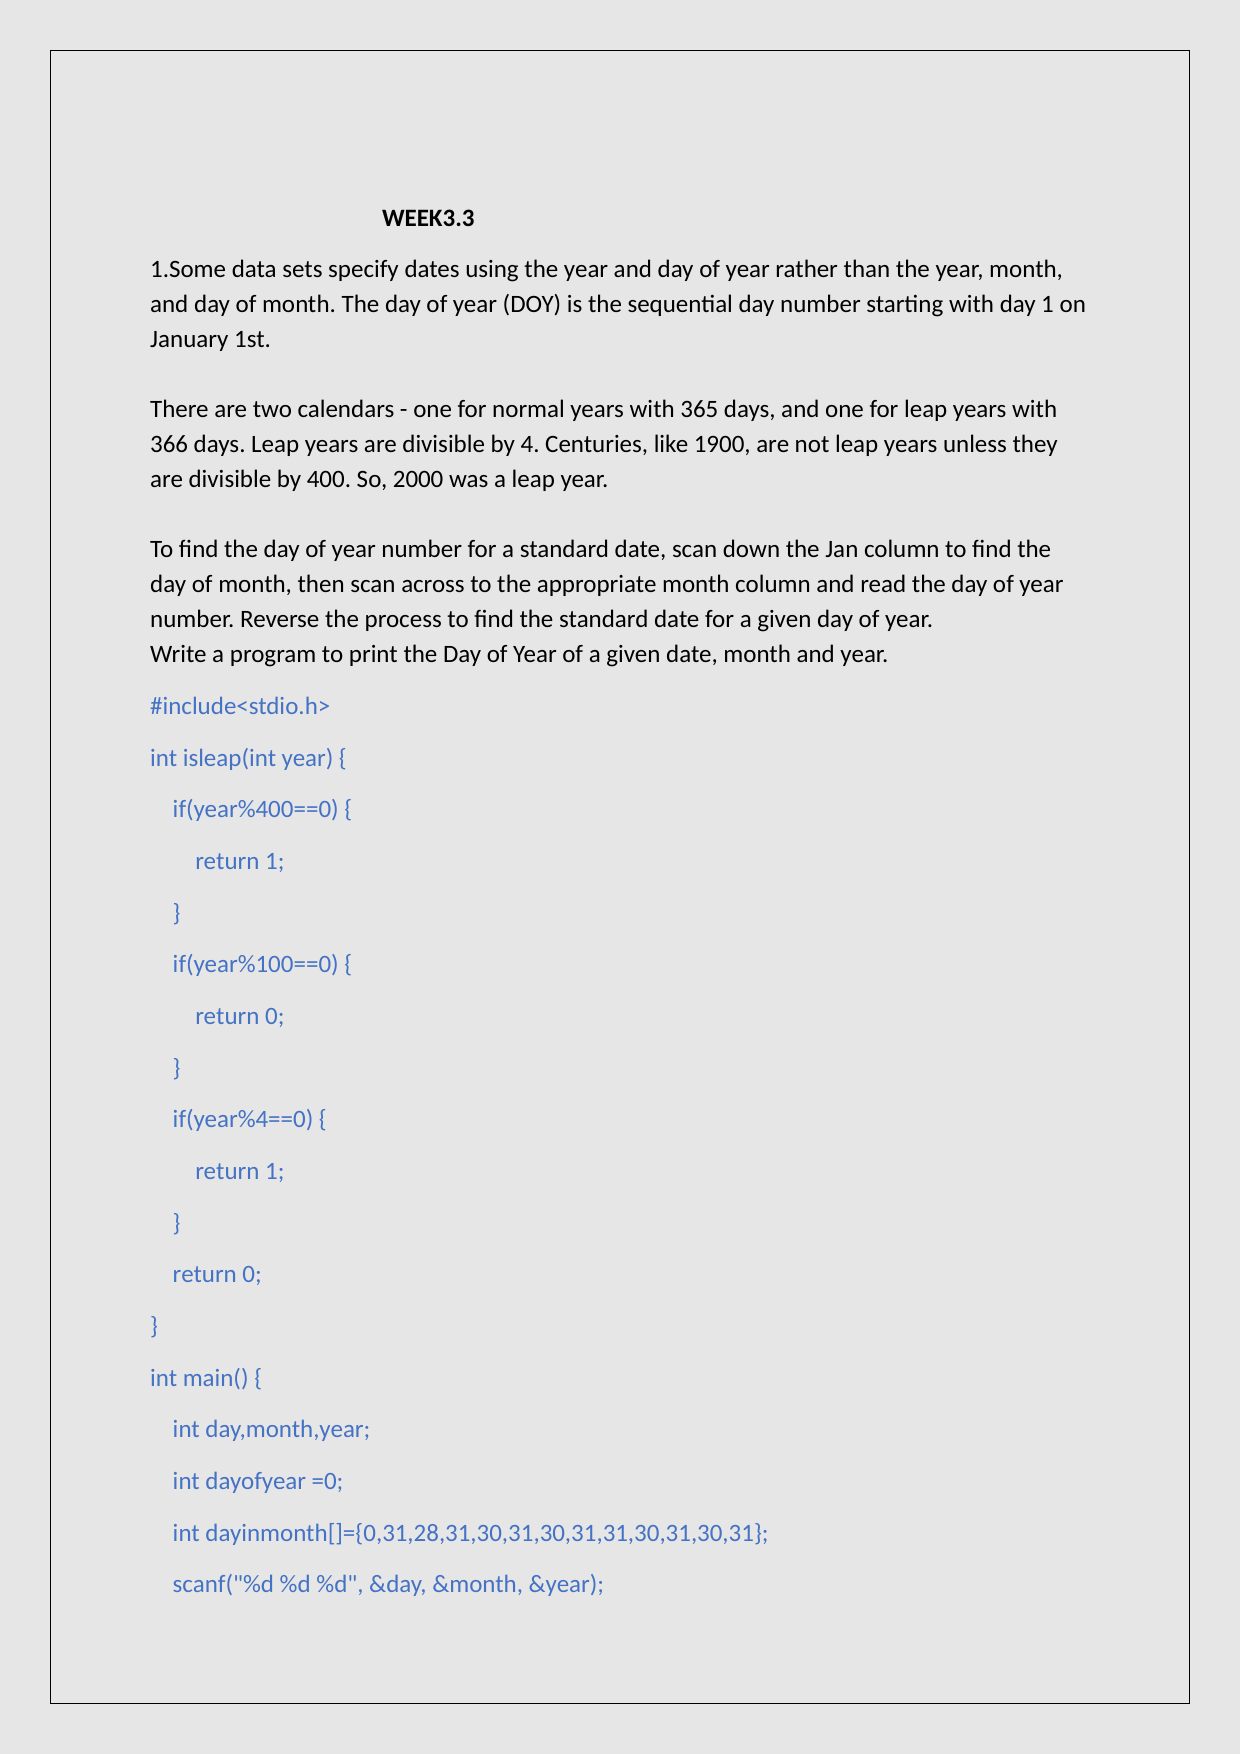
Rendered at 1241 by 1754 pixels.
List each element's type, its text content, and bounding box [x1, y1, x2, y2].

text return 0; [150, 1258, 1090, 1289]
text int main() { [150, 1362, 1090, 1392]
text int dayinmonth[]={0,31,28,31,30,31,30,31,31,30,31,30,31}; [150, 1517, 1090, 1547]
text } [150, 897, 1090, 927]
text return 1; [150, 845, 1090, 876]
text int dayofyear =0; [150, 1465, 1090, 1496]
text } [150, 1052, 1090, 1082]
text WEEK3.3 [150, 202, 1090, 232]
text int day,month,year; [150, 1413, 1090, 1444]
text #include<stdio.h> [150, 690, 1090, 721]
text if(year%4==0) { [150, 1103, 1090, 1134]
text if(year%100==0) { [150, 948, 1090, 979]
text if(year%400==0) { [150, 793, 1090, 824]
text return 1; [150, 1155, 1090, 1186]
text } [150, 1207, 1090, 1237]
text int isleap(int year) { [150, 742, 1090, 772]
text } [150, 1310, 1090, 1341]
text 1.Some data sets specify dates using the year and day of year rather than the year, month, and day of month. The day of year (DOY) is the sequential day number starting with day 1 on January 1st. There are two calendars - one for normal years with 365 days, and one for leap years with 366 days. Leap years are divisible by 4. Centuries, like 1900, are not leap years unless they are divisible by 400. So, 2000 was a leap year. To find the day of year number for a standard date, scan down the Jan column to find the day of month, then scan across to the appropriate month column and read the day of year number. Reverse the process to find the standard date for a given day of year. Write a program to print the Day of Year of a given date, month and year. [150, 253, 1090, 669]
text return 0; [150, 1000, 1090, 1031]
text scanf("%d %d %d", &day, &month, &year); [150, 1568, 1090, 1599]
